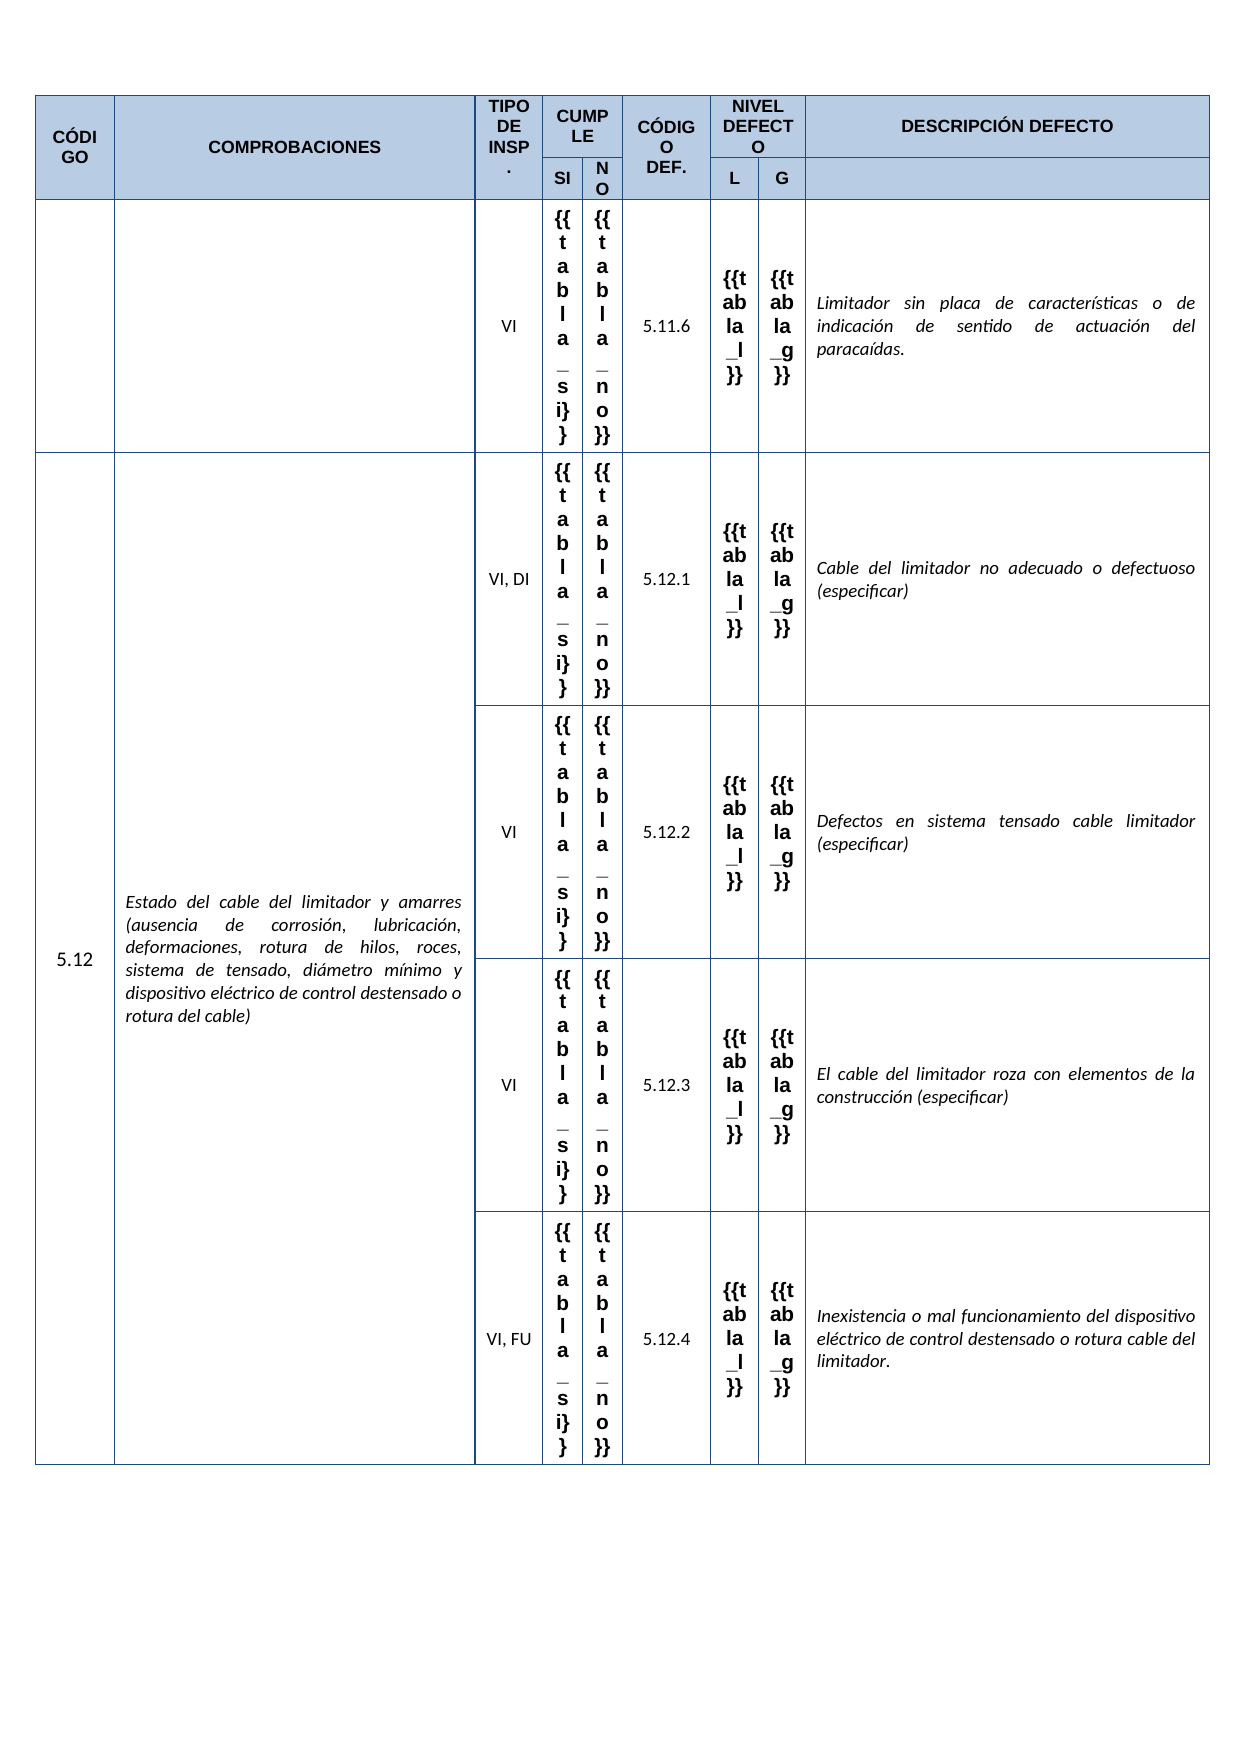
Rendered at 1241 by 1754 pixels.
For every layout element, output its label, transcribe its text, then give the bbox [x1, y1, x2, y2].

table_header TIPO DE INSP. [476, 96, 542, 199]
table_cell VI [476, 706, 542, 958]
table_header CUMPLE [543, 96, 622, 157]
table_cell {{tabla_no}} [583, 1212, 622, 1464]
table_cell 5.12.2 [623, 706, 710, 958]
table_cell {{tabla_si}} [543, 706, 582, 958]
table_cell 5.12.4 [623, 1212, 710, 1464]
table_cell Limitador sin placa de características o de indicación de sentido de actuación del paracaídas. [806, 200, 1209, 452]
table_cell 5.11.6 [623, 200, 710, 452]
table_header CÓDIGO DEF. [623, 96, 710, 199]
table_cell G [759, 158, 805, 199]
table_header NIVEL DEFECTO [711, 96, 805, 157]
table_cell Defectos en sistema tensado cable limitador (especificar) [806, 706, 1209, 958]
table_cell {{tabla_no}} [583, 200, 622, 452]
table_cell {{tabla_l}} [711, 959, 758, 1211]
table_cell Inexistencia o mal funcionamiento del dispositivo eléctrico de control destensado o rotura cable del limitador. [806, 1212, 1209, 1464]
table_cell 5.12.3 [623, 959, 710, 1211]
table_cell {{tabla_g}} [759, 706, 805, 958]
table_cell {{tabla_l}} [711, 706, 758, 958]
table_cell {{tabla_g}} [759, 200, 805, 452]
table_cell {{tabla_l}} [711, 1212, 758, 1464]
table_cell {{tabla_l}} [711, 200, 758, 452]
table_cell {{tabla_g}} [759, 1212, 805, 1464]
table_cell NO [583, 158, 622, 199]
table_cell {{tabla_no}} [583, 453, 622, 705]
table_cell SI [543, 158, 582, 199]
table_cell VI [476, 959, 542, 1211]
table_cell {{tabla_si}} [543, 453, 582, 705]
table_cell El cable del limitador roza con elementos de la construcción (especificar) [806, 959, 1209, 1211]
table_header DESCRIPCIÓN DEFECTO [806, 96, 1209, 157]
table_cell {{tabla_si}} [543, 200, 582, 452]
table_cell 5.12 [36, 453, 114, 1464]
table_cell {{tabla_no}} [583, 706, 622, 958]
table_cell 5.12.1 [623, 453, 710, 705]
table_header COMPROBACIONES [115, 96, 474, 199]
table_cell L [711, 158, 758, 199]
table_cell {{tabla_no}} [583, 959, 622, 1211]
table_cell {{tabla_l}} [711, 453, 758, 705]
table_cell VI, DI [476, 453, 542, 705]
table_header CÓDIGO [36, 96, 114, 199]
table_cell Estado del cable del limitador y amarres (ausencia de corrosión, lubricación, deformaciones, rotura de hilos, roces, sistema de tensado, diámetro mínimo y dispositivo eléctrico de control destensado o rotura del cable) [115, 453, 474, 1464]
table_cell [806, 158, 1209, 199]
table_cell VI [476, 200, 542, 452]
table_cell {{tabla_si}} [543, 959, 582, 1211]
table_cell {{tabla_g}} [759, 453, 805, 705]
table_cell Cable del limitador no adecuado o defectuoso (especificar) [806, 453, 1209, 705]
table_cell {{tabla_si}} [543, 1212, 582, 1464]
table_cell VI, FU [476, 1212, 542, 1464]
table_cell {{tabla_g}} [759, 959, 805, 1211]
